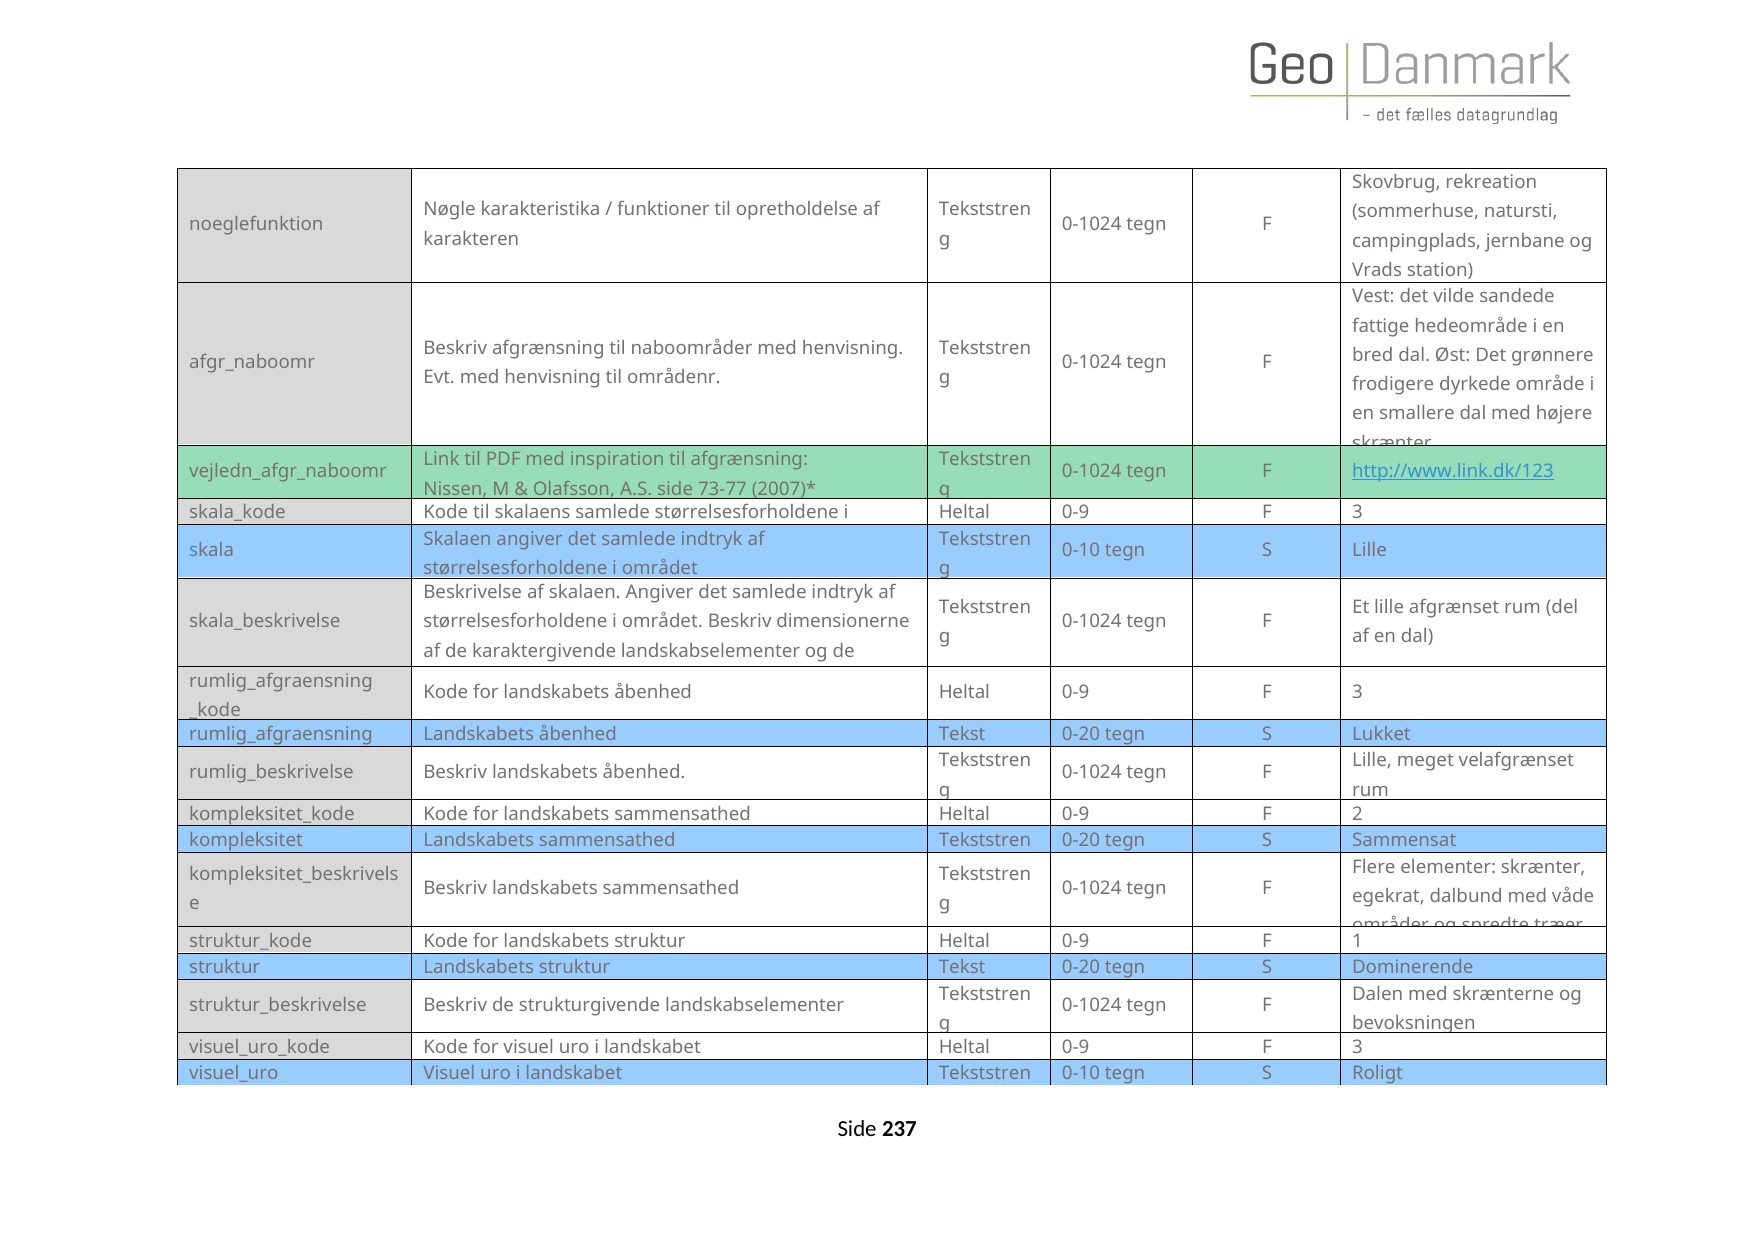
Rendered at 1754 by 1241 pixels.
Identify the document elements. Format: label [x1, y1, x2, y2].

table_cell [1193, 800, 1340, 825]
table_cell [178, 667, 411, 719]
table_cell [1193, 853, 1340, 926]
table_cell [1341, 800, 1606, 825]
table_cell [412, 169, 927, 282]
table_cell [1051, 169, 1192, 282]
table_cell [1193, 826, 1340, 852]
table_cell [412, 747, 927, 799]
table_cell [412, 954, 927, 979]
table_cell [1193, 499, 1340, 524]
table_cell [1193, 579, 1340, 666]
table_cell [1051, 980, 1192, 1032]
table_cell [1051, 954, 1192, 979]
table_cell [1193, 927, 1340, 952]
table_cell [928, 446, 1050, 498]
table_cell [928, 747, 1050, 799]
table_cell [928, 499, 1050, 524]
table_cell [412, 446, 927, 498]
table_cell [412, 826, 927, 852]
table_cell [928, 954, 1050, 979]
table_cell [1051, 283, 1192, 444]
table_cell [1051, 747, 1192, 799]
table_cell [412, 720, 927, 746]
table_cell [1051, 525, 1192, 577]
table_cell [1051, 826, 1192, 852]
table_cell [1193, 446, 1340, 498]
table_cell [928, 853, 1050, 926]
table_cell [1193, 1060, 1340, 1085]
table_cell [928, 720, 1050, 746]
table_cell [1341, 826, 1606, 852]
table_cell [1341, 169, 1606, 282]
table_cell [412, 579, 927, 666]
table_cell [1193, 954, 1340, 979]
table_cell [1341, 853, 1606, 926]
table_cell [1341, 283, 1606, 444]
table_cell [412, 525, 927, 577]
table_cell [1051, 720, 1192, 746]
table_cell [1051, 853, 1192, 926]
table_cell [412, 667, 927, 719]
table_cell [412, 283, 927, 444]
picture [1244, 32, 1577, 132]
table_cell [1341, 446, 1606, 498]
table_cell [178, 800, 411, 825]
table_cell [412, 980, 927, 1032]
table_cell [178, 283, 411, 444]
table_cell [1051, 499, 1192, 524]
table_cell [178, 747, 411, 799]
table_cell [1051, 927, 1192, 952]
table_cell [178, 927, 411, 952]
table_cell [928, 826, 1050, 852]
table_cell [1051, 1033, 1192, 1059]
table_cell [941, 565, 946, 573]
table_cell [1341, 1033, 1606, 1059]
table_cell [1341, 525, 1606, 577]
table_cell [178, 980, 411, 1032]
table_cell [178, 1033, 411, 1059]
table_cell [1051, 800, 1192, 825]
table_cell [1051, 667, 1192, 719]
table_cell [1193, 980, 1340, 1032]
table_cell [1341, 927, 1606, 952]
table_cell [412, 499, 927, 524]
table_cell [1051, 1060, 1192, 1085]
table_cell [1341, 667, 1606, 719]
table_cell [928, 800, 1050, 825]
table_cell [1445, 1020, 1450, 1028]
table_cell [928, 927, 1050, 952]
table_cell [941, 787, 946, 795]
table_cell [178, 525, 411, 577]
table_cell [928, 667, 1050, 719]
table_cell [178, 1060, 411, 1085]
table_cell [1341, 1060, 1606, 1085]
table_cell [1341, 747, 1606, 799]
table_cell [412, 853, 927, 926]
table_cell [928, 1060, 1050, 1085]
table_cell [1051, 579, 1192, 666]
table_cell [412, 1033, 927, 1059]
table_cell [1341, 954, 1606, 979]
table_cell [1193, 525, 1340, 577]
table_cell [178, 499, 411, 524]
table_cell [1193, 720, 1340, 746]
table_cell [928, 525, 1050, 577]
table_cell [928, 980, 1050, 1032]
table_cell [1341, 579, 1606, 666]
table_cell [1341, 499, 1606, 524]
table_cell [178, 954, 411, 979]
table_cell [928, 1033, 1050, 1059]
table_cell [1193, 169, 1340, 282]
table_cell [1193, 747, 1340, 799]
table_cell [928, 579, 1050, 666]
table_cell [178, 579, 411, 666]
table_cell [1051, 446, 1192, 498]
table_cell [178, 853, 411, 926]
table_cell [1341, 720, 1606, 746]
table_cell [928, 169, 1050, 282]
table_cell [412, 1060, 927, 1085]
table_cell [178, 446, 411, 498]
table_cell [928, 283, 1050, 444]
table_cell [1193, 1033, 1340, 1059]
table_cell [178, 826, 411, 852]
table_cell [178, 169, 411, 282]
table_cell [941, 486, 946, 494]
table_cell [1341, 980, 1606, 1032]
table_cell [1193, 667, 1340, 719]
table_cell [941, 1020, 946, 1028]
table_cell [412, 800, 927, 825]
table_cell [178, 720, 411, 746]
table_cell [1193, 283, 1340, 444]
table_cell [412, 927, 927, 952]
